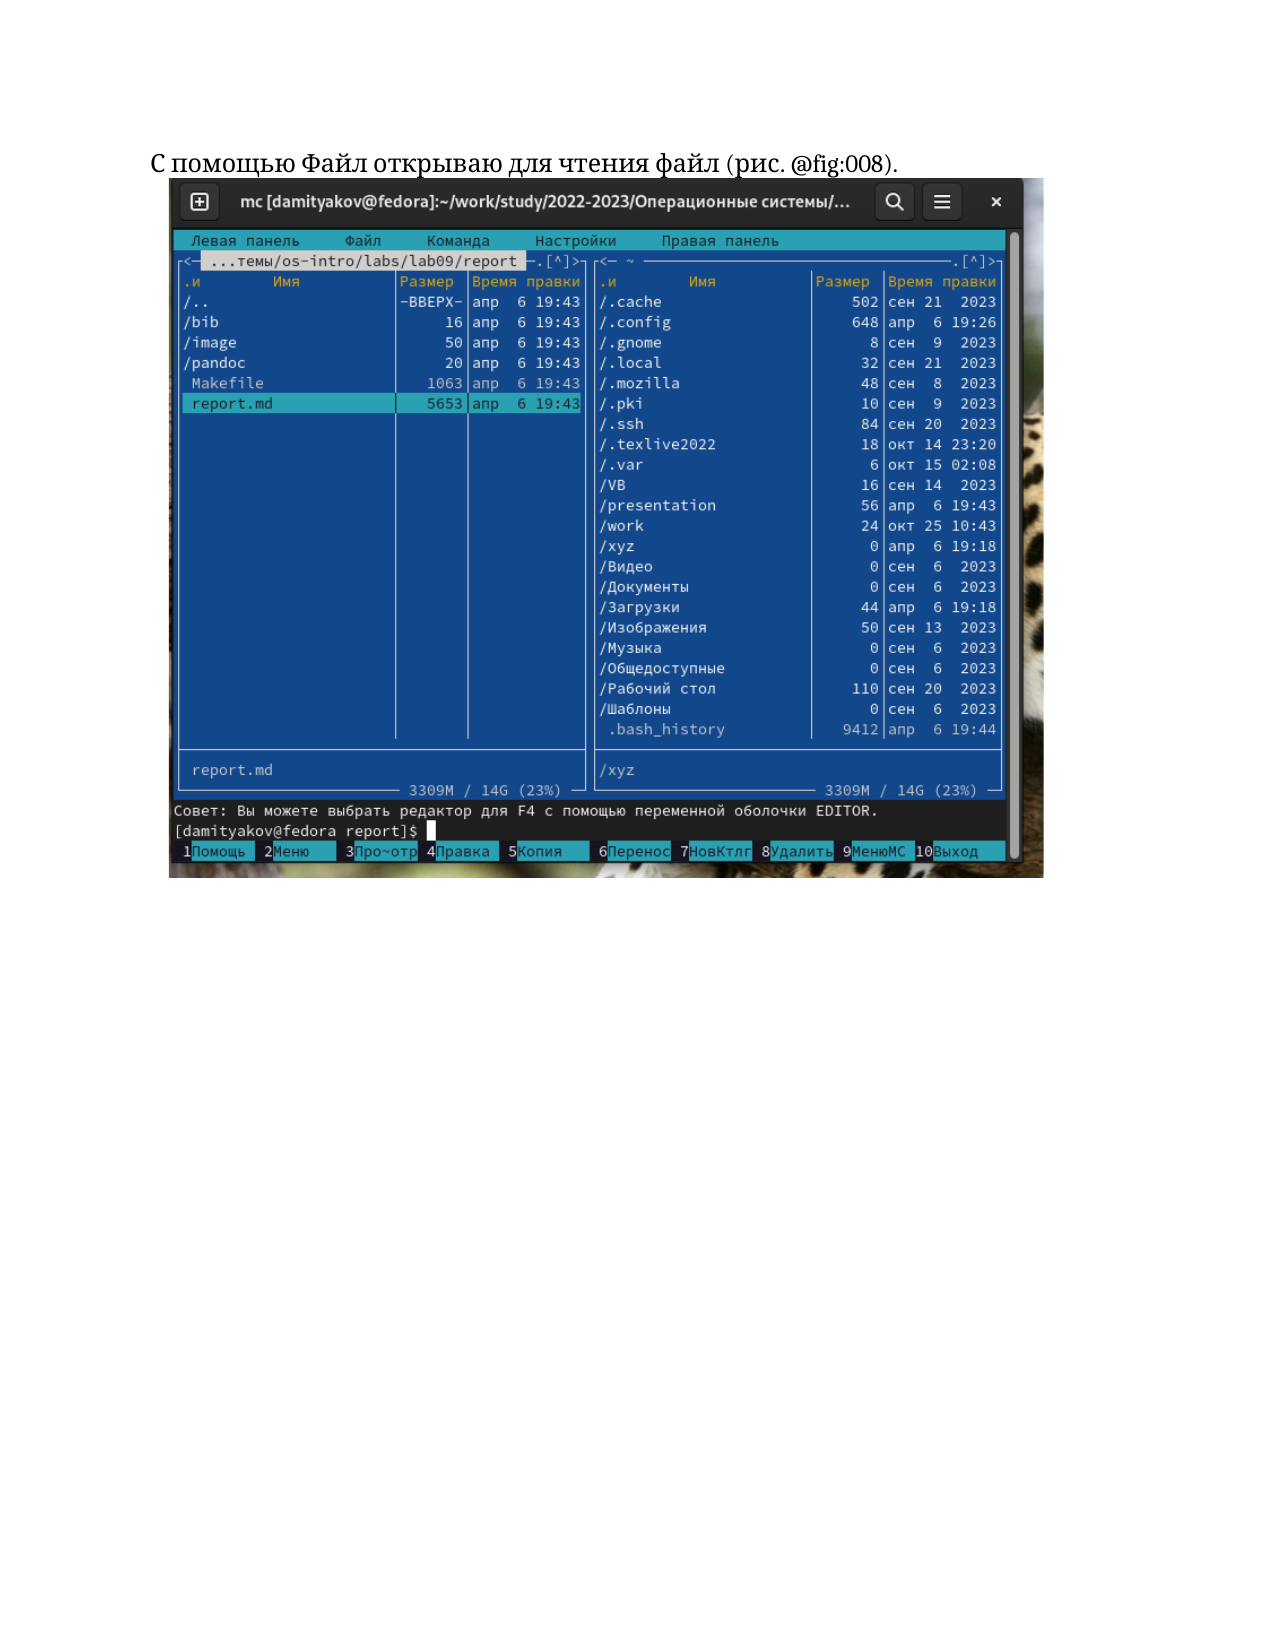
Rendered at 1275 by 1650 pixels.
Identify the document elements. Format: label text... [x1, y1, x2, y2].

picture [168, 178, 1044, 878]
